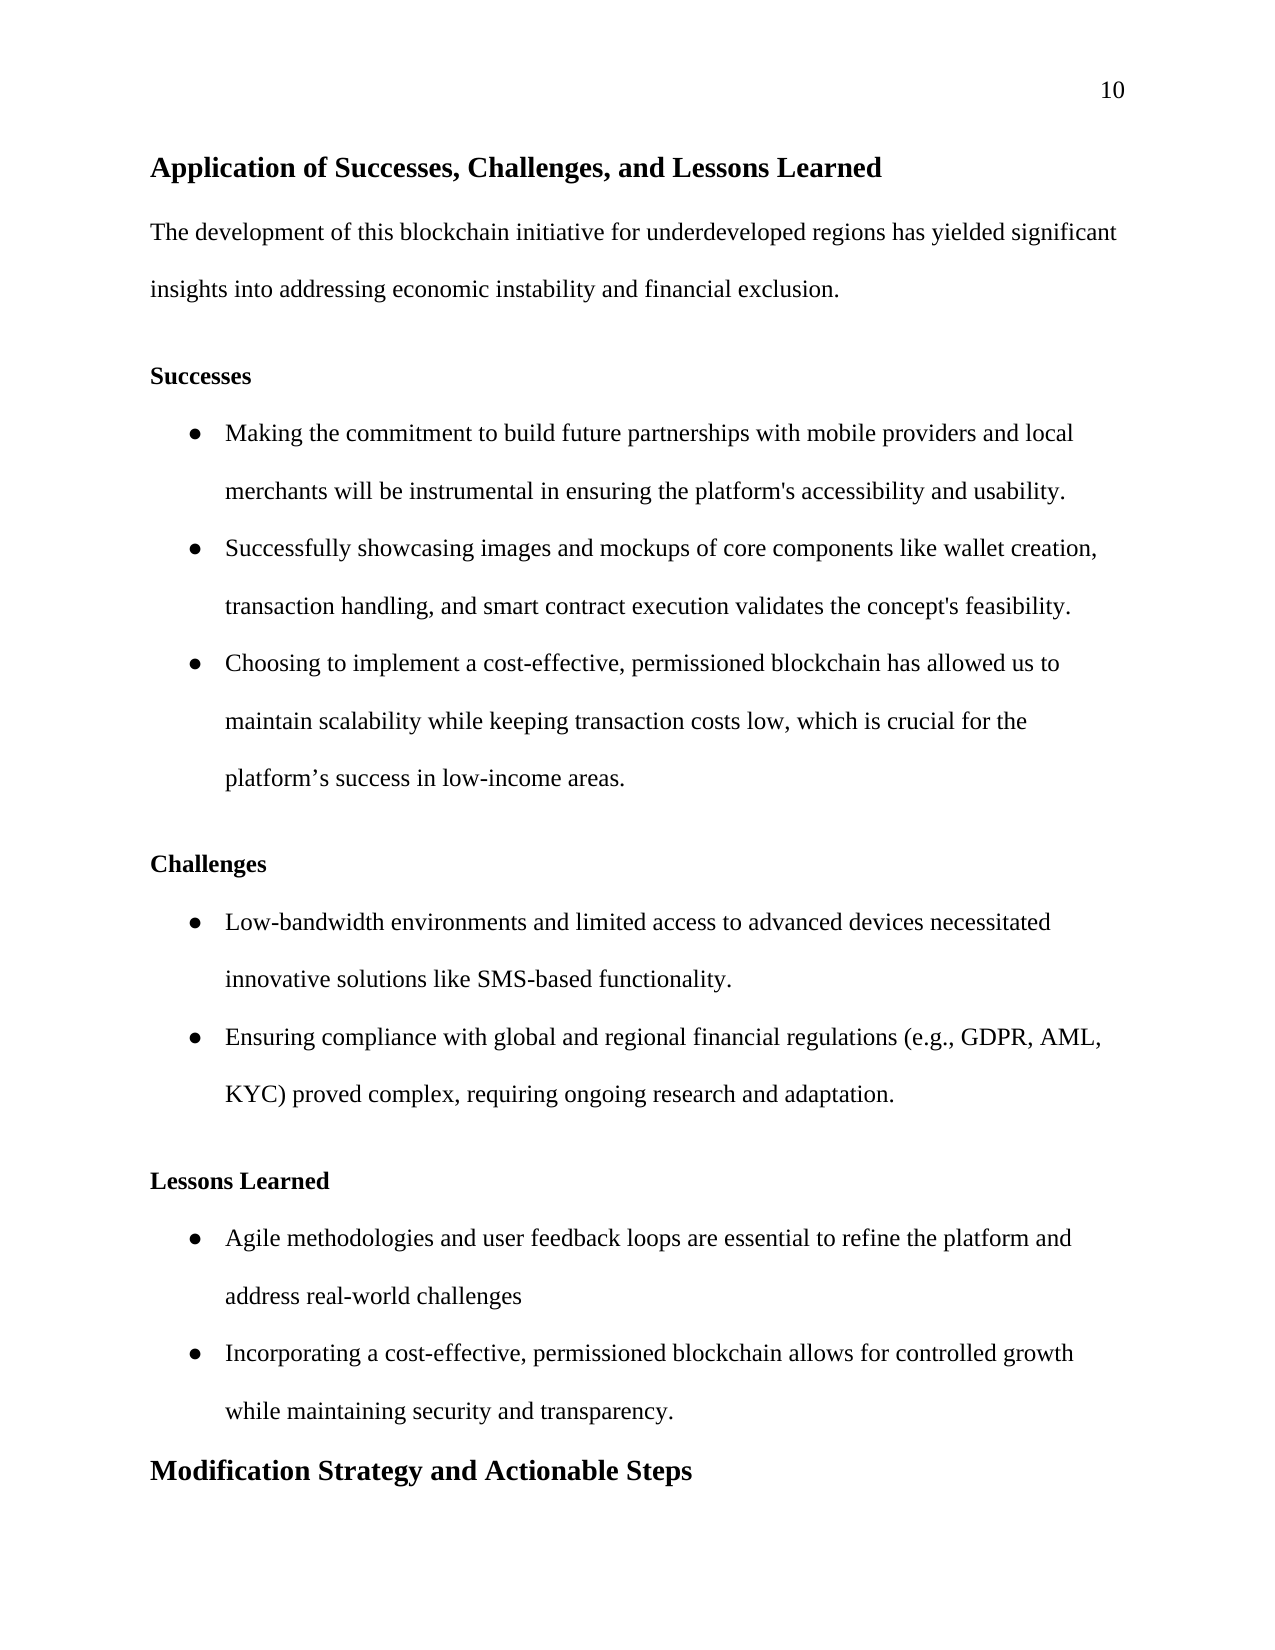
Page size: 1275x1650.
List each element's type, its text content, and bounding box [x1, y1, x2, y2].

text Lessons Learned [150, 1166, 1125, 1194]
list Agile methodologies and user feedback loops are essential to refine the platform and address real-world challenges [187, 1223, 1125, 1309]
list Successfully showcasing images and mockups of core components like wallet creation, transaction handling, and smart contract execution validates the concept's feasibility. [187, 533, 1125, 619]
subtitle Modification Strategy and Actionable Steps [150, 1453, 1125, 1487]
text Successes [150, 361, 1125, 389]
text Challenges [150, 849, 1125, 878]
list Ensuring compliance with global and regional financial regulations (e.g., GDPR, AML, KYC) proved complex, requiring ongoing research and adaptation. [187, 1022, 1125, 1108]
subtitle Application of Successes, Challenges, and Lessons Learned [150, 150, 1125, 183]
text The development of this blockchain initiative for underdeveloped regions has yielded significant insights into addressing economic instability and financial exclusion. [150, 217, 1125, 303]
list Low-bandwidth environments and limited access to advanced devices necessitated innovative solutions like SMS-based functionality. [187, 907, 1125, 993]
list Making the commitment to build future partnerships with mobile providers and local merchants will be instrumental in ensuring the platform's accessibility and usability. [187, 418, 1125, 504]
list Choosing to implement a cost-effective, permissioned blockchain has allowed us to maintain scalability while keeping transaction costs low, which is crucial for the platform’s success in low-income areas. [187, 648, 1125, 792]
list Incorporating a cost-effective, permissioned blockchain allows for controlled growth while maintaining security and transparency. [187, 1338, 1125, 1424]
